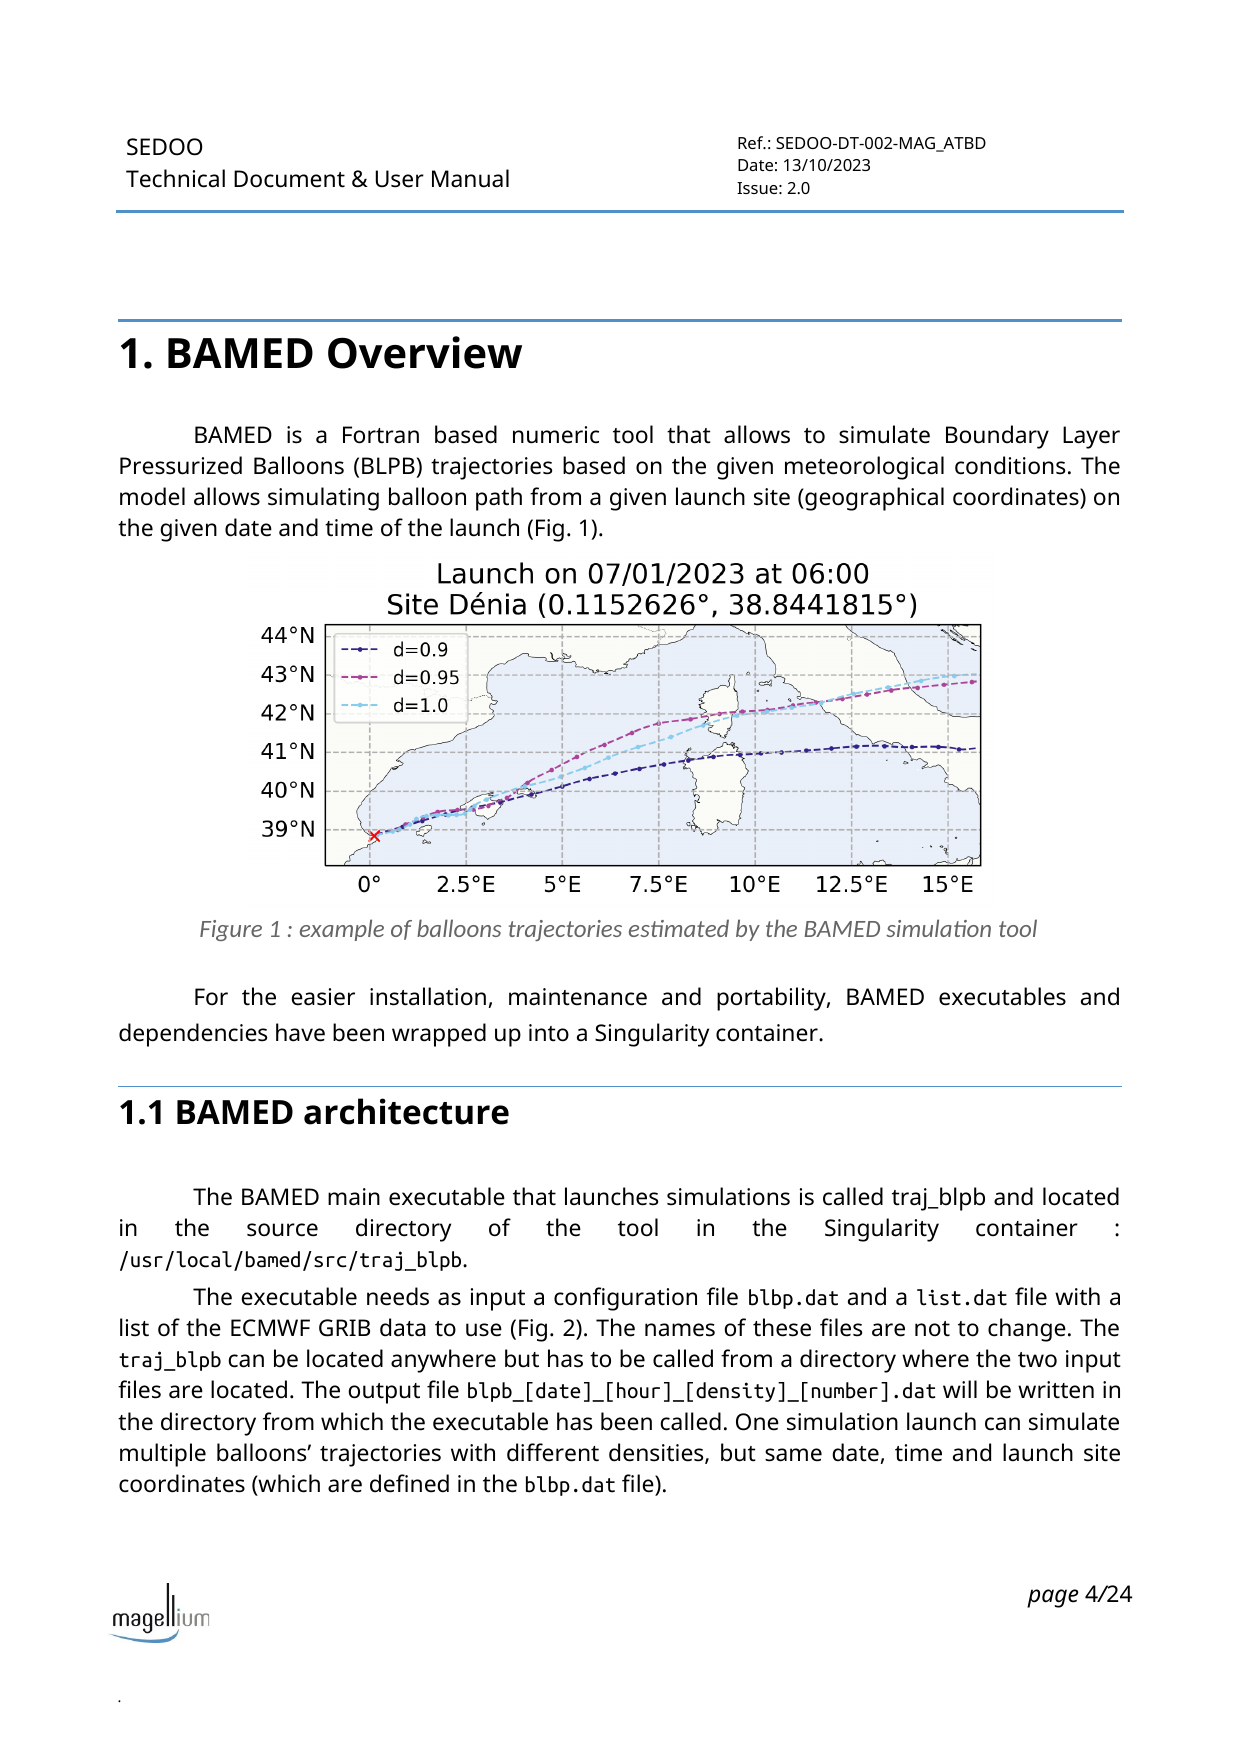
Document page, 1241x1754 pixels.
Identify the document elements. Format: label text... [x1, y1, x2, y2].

text Figure 1 : example of balloons trajectories estimated by the BAMED simulation tool [118, 913, 1122, 944]
text The executable needs as input a configuration file blbp.dat and a list.dat file with a list of the ECMWF GRIB data to use (Fig. 2). The names of these files are not to change. The traj_blpb can be located anywhere but has to be called from a directory where the two input files are located. The output file blpb_[date]_[hour]_[density]_[number].dat will be written in the directory from which the executable has been called. One simulation launch can simulate multiple balloons’ trajectories with different densities, but same date, time and launch site coordinates (which are defined in the blbp.dat file). [118, 1281, 1122, 1499]
picture [247, 550, 993, 909]
text BAMED is a Fortran based numeric tool that allows to simulate Boundary Layer Pressurized Balloons (BLPB) trajectories based on the given meteorological conditions. The model allows simulating balloon path from a given launch site (geographical coordinates) on the given date and time of the launch (Fig. 1). [118, 419, 1122, 544]
subtitle 1.1 BAMED architecture [118, 1087, 1122, 1134]
picture [107, 1583, 210, 1643]
text For the easier installation, maintenance and portability, BAMED executables and dependencies have been wrapped up into a Singularity container. [118, 981, 1122, 1048]
text The BAMED main executable that launches simulations is called traj_blpb and located in the source directory of the tool in the Singularity container : /usr/local/bamed/src/traj_blpb. [118, 1181, 1122, 1274]
subtitle 1. BAMED Overview [118, 322, 1122, 381]
